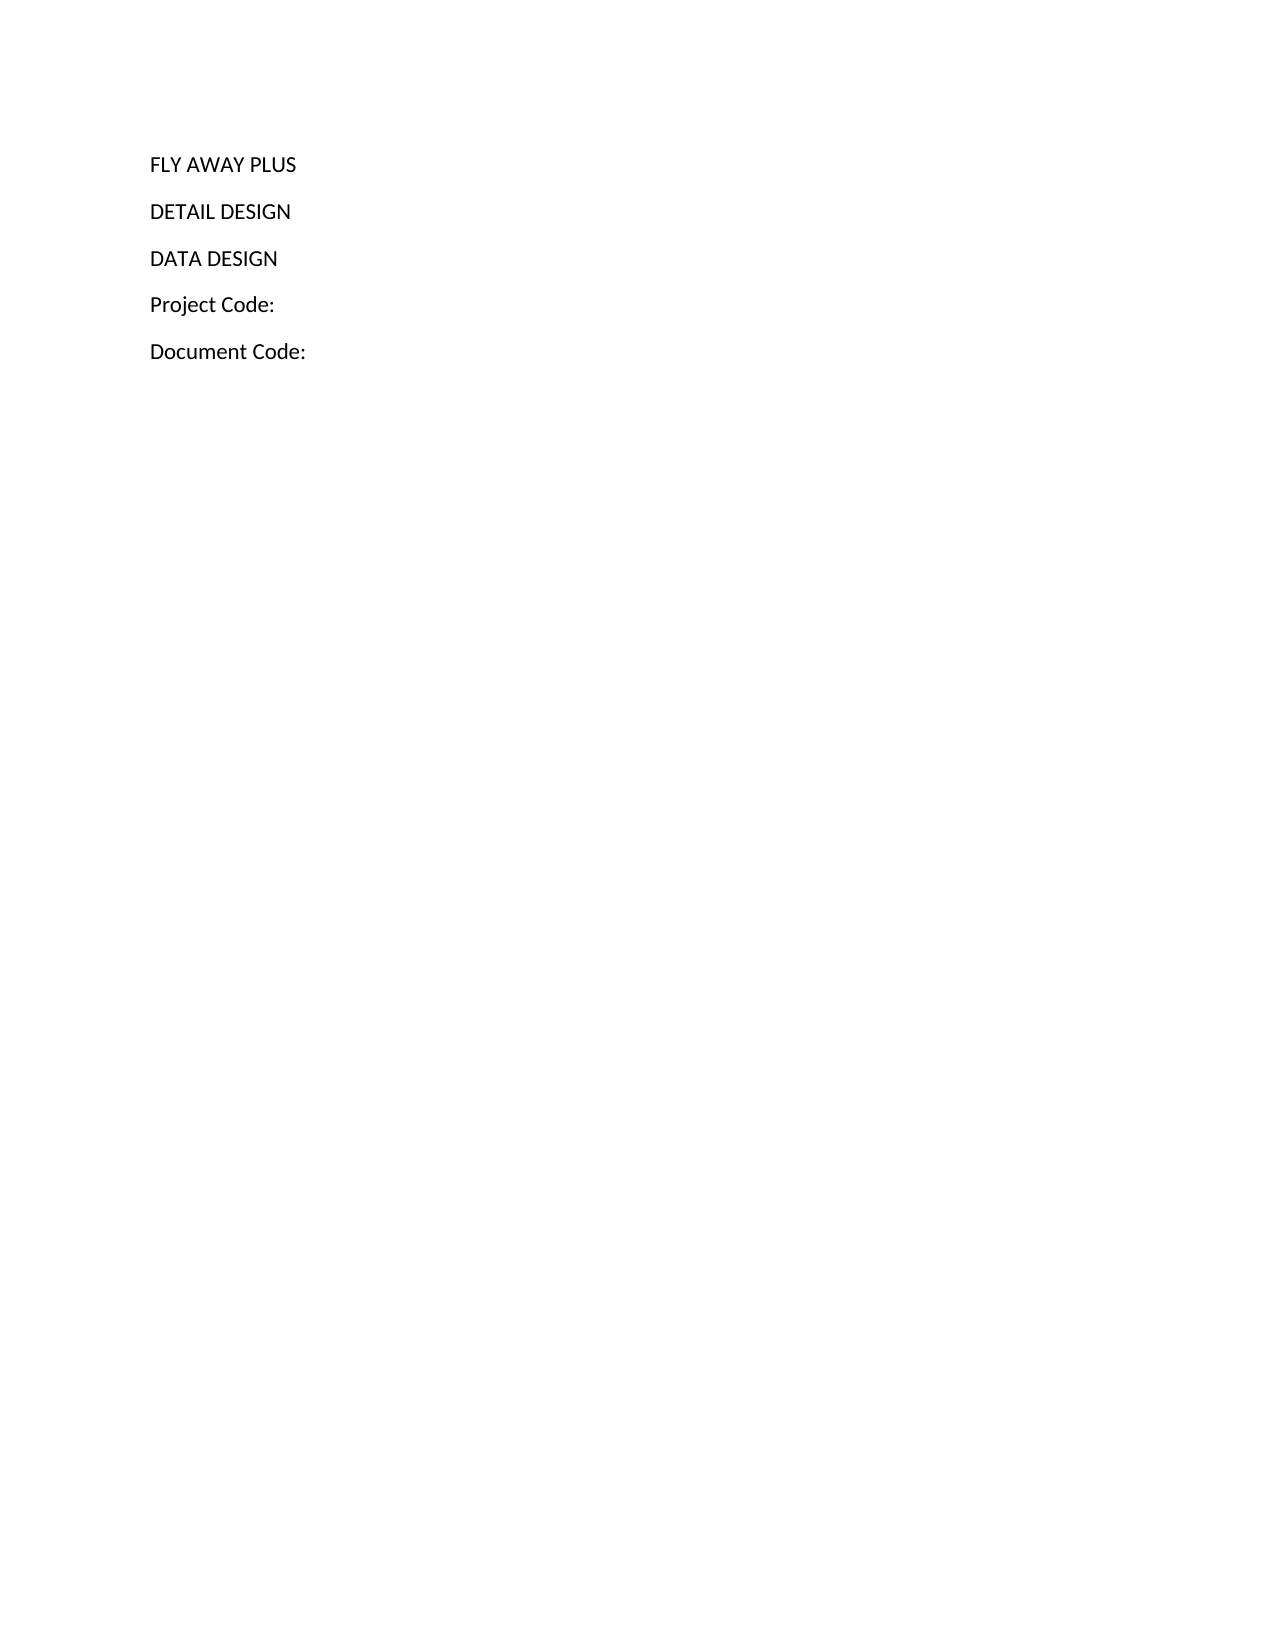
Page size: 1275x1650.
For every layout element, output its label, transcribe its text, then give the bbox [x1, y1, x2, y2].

text Project Code: [150, 291, 1125, 319]
text FLY AWAY PLUS [150, 150, 1125, 178]
text DETAIL DESIGN [150, 197, 1125, 225]
text DATA DESIGN [150, 244, 1125, 272]
text Document Code: [150, 337, 1125, 366]
